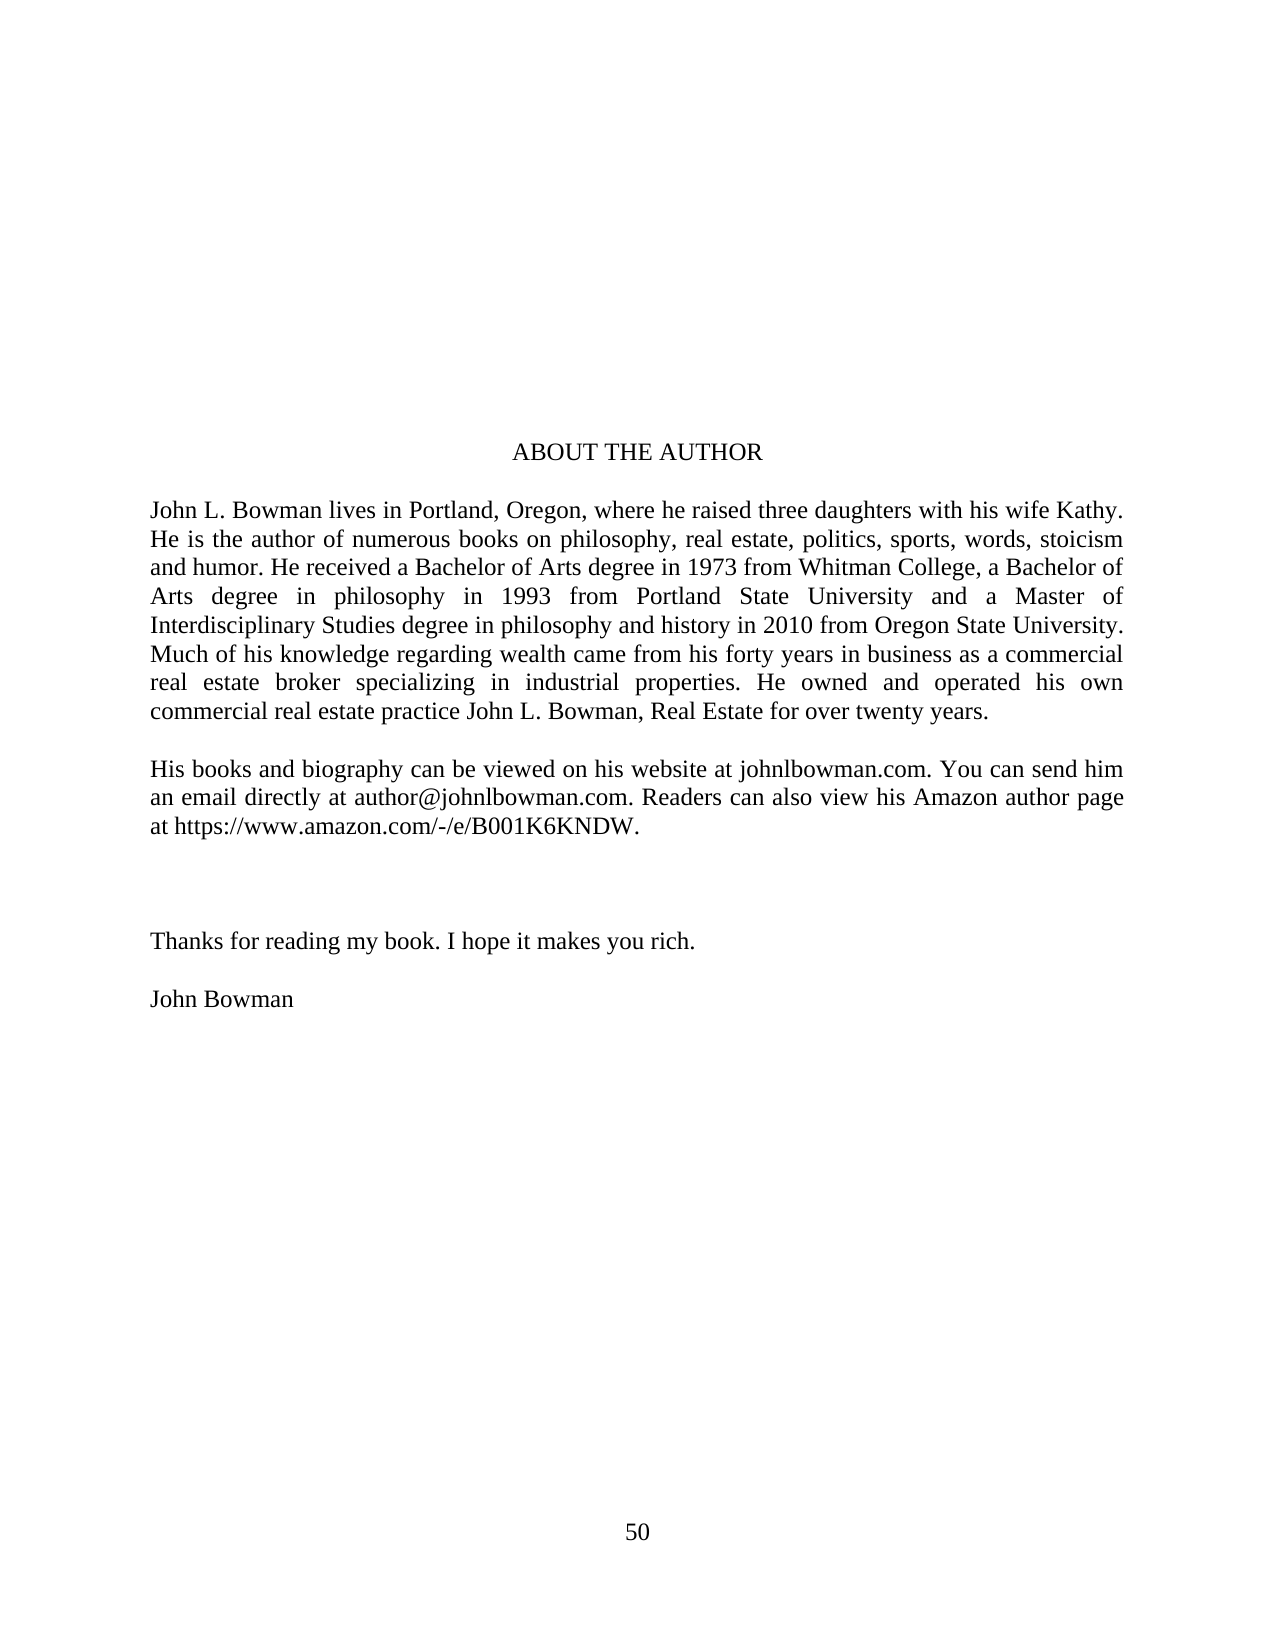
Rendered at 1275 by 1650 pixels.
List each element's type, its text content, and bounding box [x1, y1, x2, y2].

text John Bowman [150, 984, 1125, 1012]
subtitle ABOUT THE AUTHOR [150, 437, 1125, 466]
text His books and biography can be viewed on his website at johnlbowman.com. You can send him an email directly at author@johnlbowman.com. Readers can also view his Amazon author page at https://www.amazon.com/-/e/B001K6KNDW. [150, 754, 1125, 840]
text Thanks for reading my book. I hope it makes you rich. [150, 926, 1125, 955]
text John L. Bowman lives in Portland, Oregon, where he raised three daughters with his wife Kathy. He is the author of numerous books on philosophy, real estate, politics, sports, words, stoicism and humor. He received a Bachelor of Arts degree in 1973 from Whitman College, a Bachelor of Arts degree in philosophy in 1993 from Portland State University and a Master of Interdisciplinary Studies degree in philosophy and history in 2010 from Oregon State University. Much of his knowledge regarding wealth came from his forty years in business as a commercial real estate broker specializing in industrial properties. He owned and operated his own commercial real estate practice John L. Bowman, Real Estate for over twenty years. [150, 495, 1125, 725]
